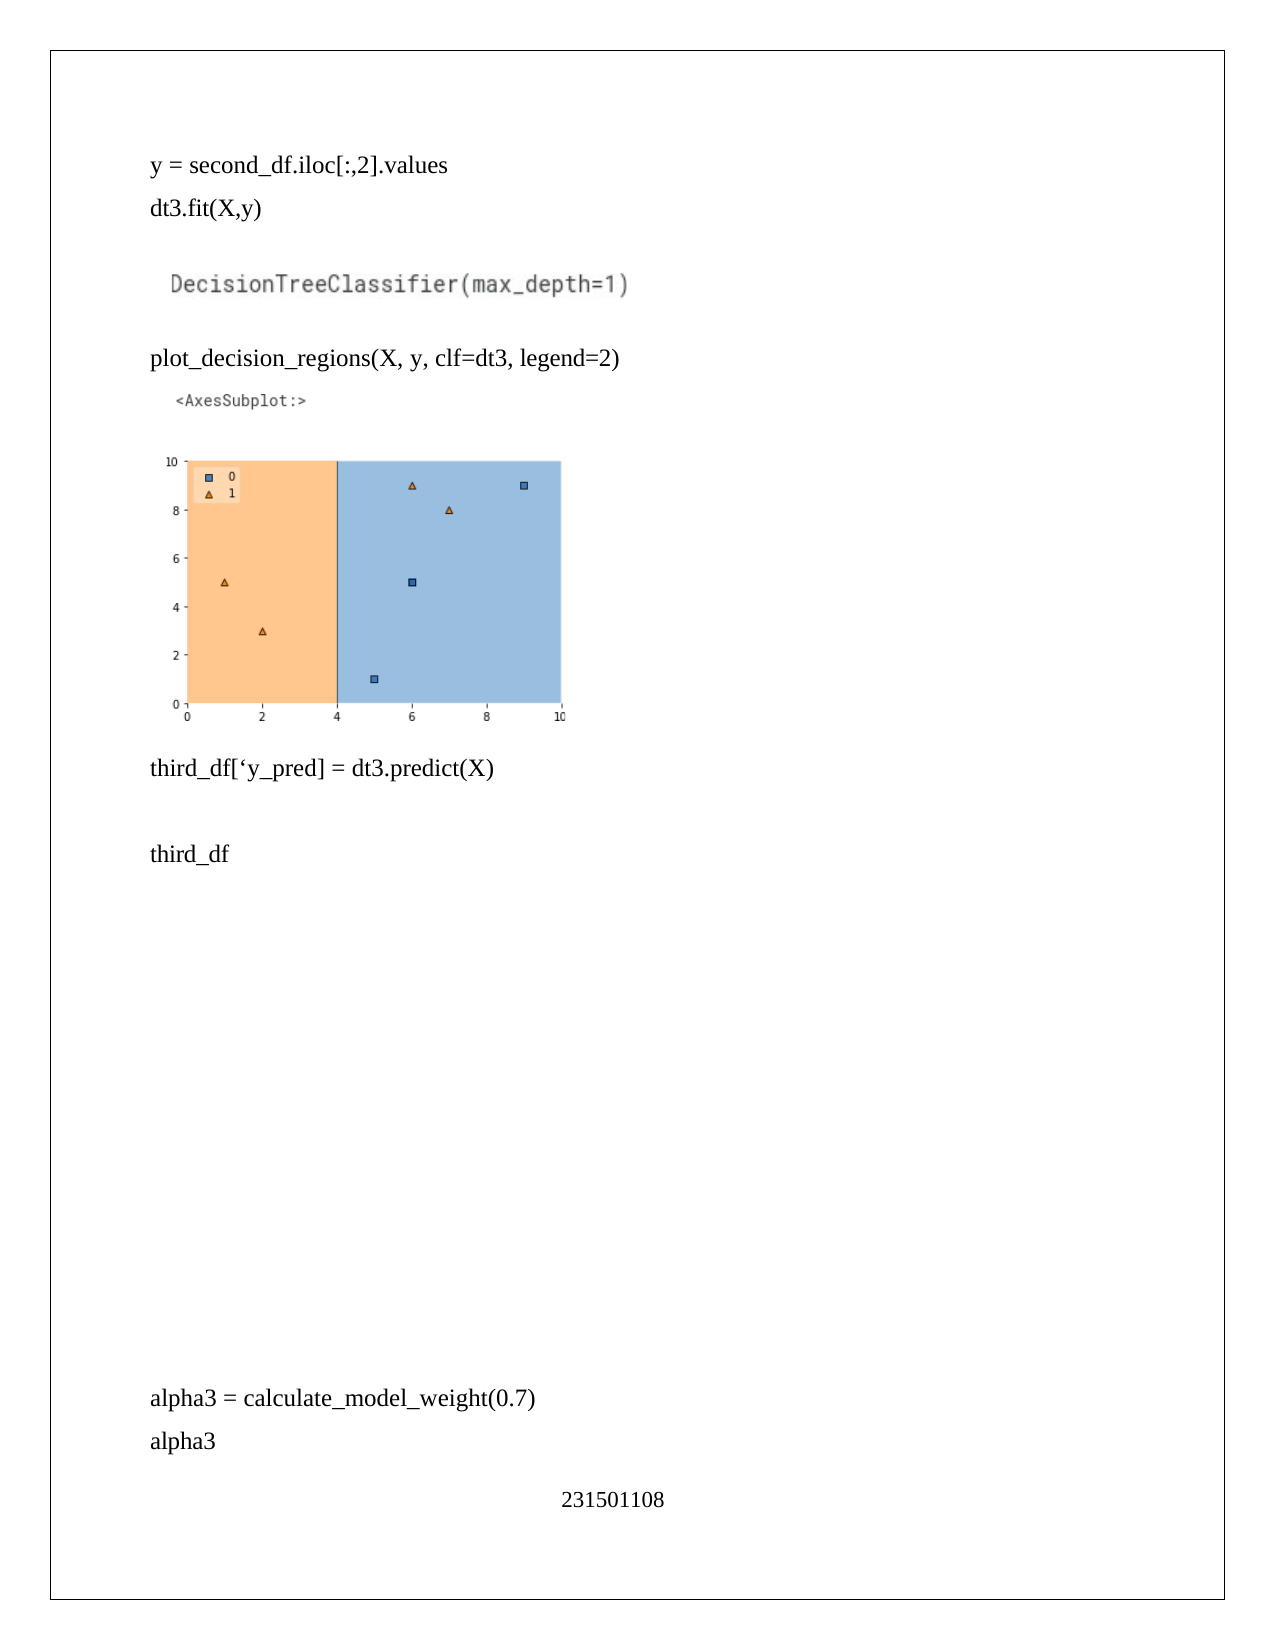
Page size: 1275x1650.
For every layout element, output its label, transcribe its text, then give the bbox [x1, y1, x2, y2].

text alpha3 = calculate_model_weight(0.7) alpha3 [150, 1383, 555, 1455]
text plot_decision_regions(X, y, clf=dt3, legend=2) [150, 343, 1135, 372]
text y = second_df.iloc[:,2].values dt3.fit(X,y) [150, 150, 477, 222]
picture [166, 394, 565, 721]
text third_df[‘y_pred] = dt3.predict(X) third_df [150, 753, 523, 868]
picture [171, 273, 627, 299]
